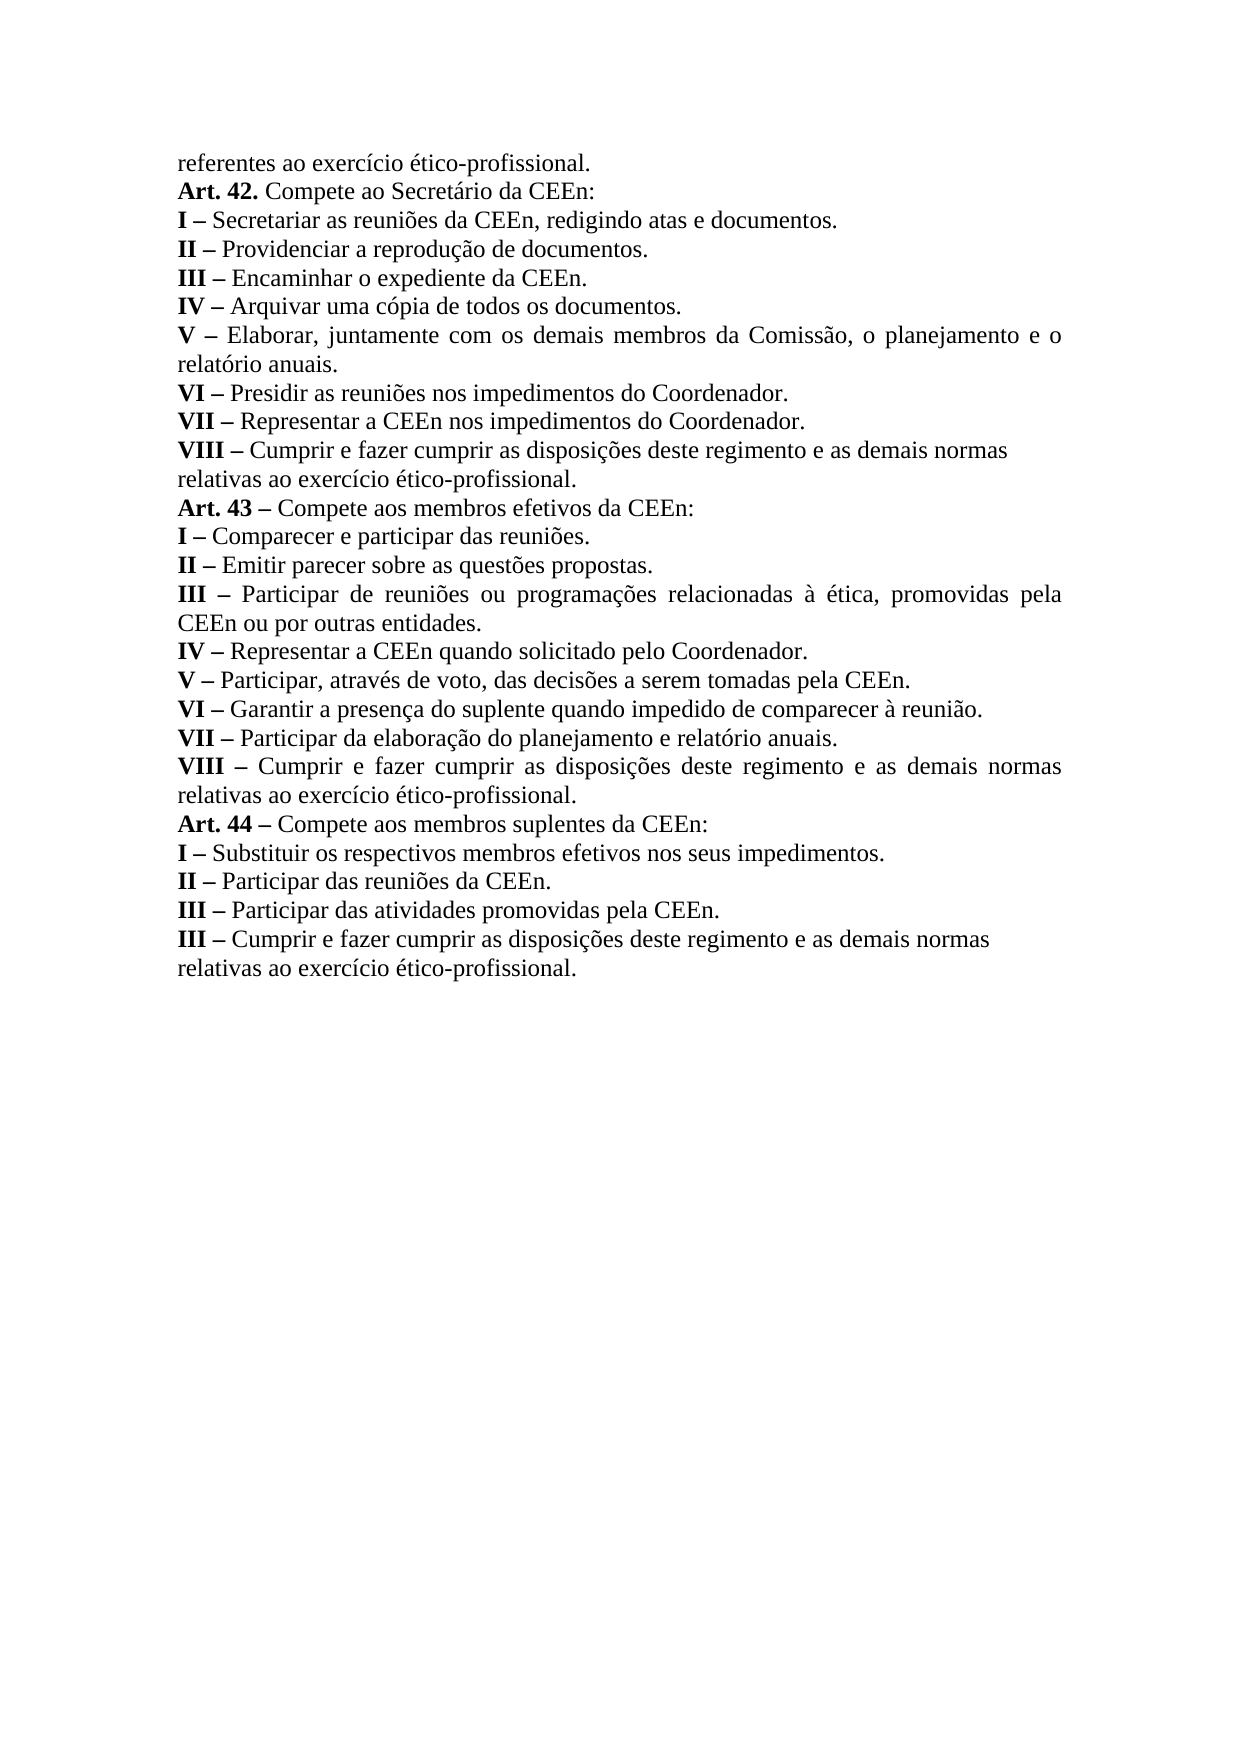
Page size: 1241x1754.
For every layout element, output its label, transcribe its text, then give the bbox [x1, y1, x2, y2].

text referentes ao exercício ético-profissional. [177, 148, 1063, 176]
text VIII – Cumprir e fazer cumprir as disposições deste regimento e as demais normas [177, 435, 1063, 464]
text II – Emitir parecer sobre as questões propostas. [177, 550, 1063, 579]
text II – Participar das reuniões da CEEn. [177, 866, 1063, 895]
text I – Substituir os respectivos membros efetivos nos seus impedimentos. [177, 838, 1063, 866]
text VI – Presidir as reuniões nos impedimentos do Coordenador. [177, 378, 1063, 406]
text VIII – Cumprir e fazer cumprir as disposições deste regimento e as demais normas relativas ao exercício ético-profissional. [177, 751, 1063, 809]
text III – Cumprir e fazer cumprir as disposições deste regimento e as demais normas [177, 924, 1063, 953]
text relativas ao exercício ético-profissional. [177, 464, 1063, 493]
text VII – Representar a CEEn nos impedimentos do Coordenador. [177, 406, 1063, 435]
text III – Participar das atividades promovidas pela CEEn. [177, 895, 1063, 924]
text Art. 44 – Compete aos membros suplentes da CEEn: [177, 809, 1063, 838]
text I – Comparecer e participar das reuniões. [177, 521, 1063, 550]
text V – Elaborar, juntamente com os demais membros da Comissão, o planejamento e o relatório anuais. [177, 320, 1063, 378]
text I – Secretariar as reuniões da CEEn, redigindo atas e documentos. [177, 205, 1063, 234]
text III – Encaminhar o expediente da CEEn. [177, 263, 1063, 291]
text V – Participar, através de voto, das decisões a serem tomadas pela CEEn. [177, 665, 1063, 694]
text II – Providenciar a reprodução de documentos. [177, 234, 1063, 263]
text Art. 42. Compete ao Secretário da CEEn: [177, 176, 1063, 205]
text VI – Garantir a presença do suplente quando impedido de comparecer à reunião. [177, 694, 1063, 723]
text IV – Representar a CEEn quando solicitado pelo Coordenador. [177, 636, 1063, 665]
text VII – Participar da elaboração do planejamento e relatório anuais. [177, 723, 1063, 751]
text relativas ao exercício ético-profissional. [177, 953, 1063, 981]
text Art. 43 – Compete aos membros efetivos da CEEn: [177, 493, 1063, 521]
text III – Participar de reuniões ou programações relacionadas à ética, promovidas pela CEEn ou por outras entidades. [177, 579, 1063, 636]
text IV – Arquivar uma cópia de todos os documentos. [177, 291, 1063, 320]
